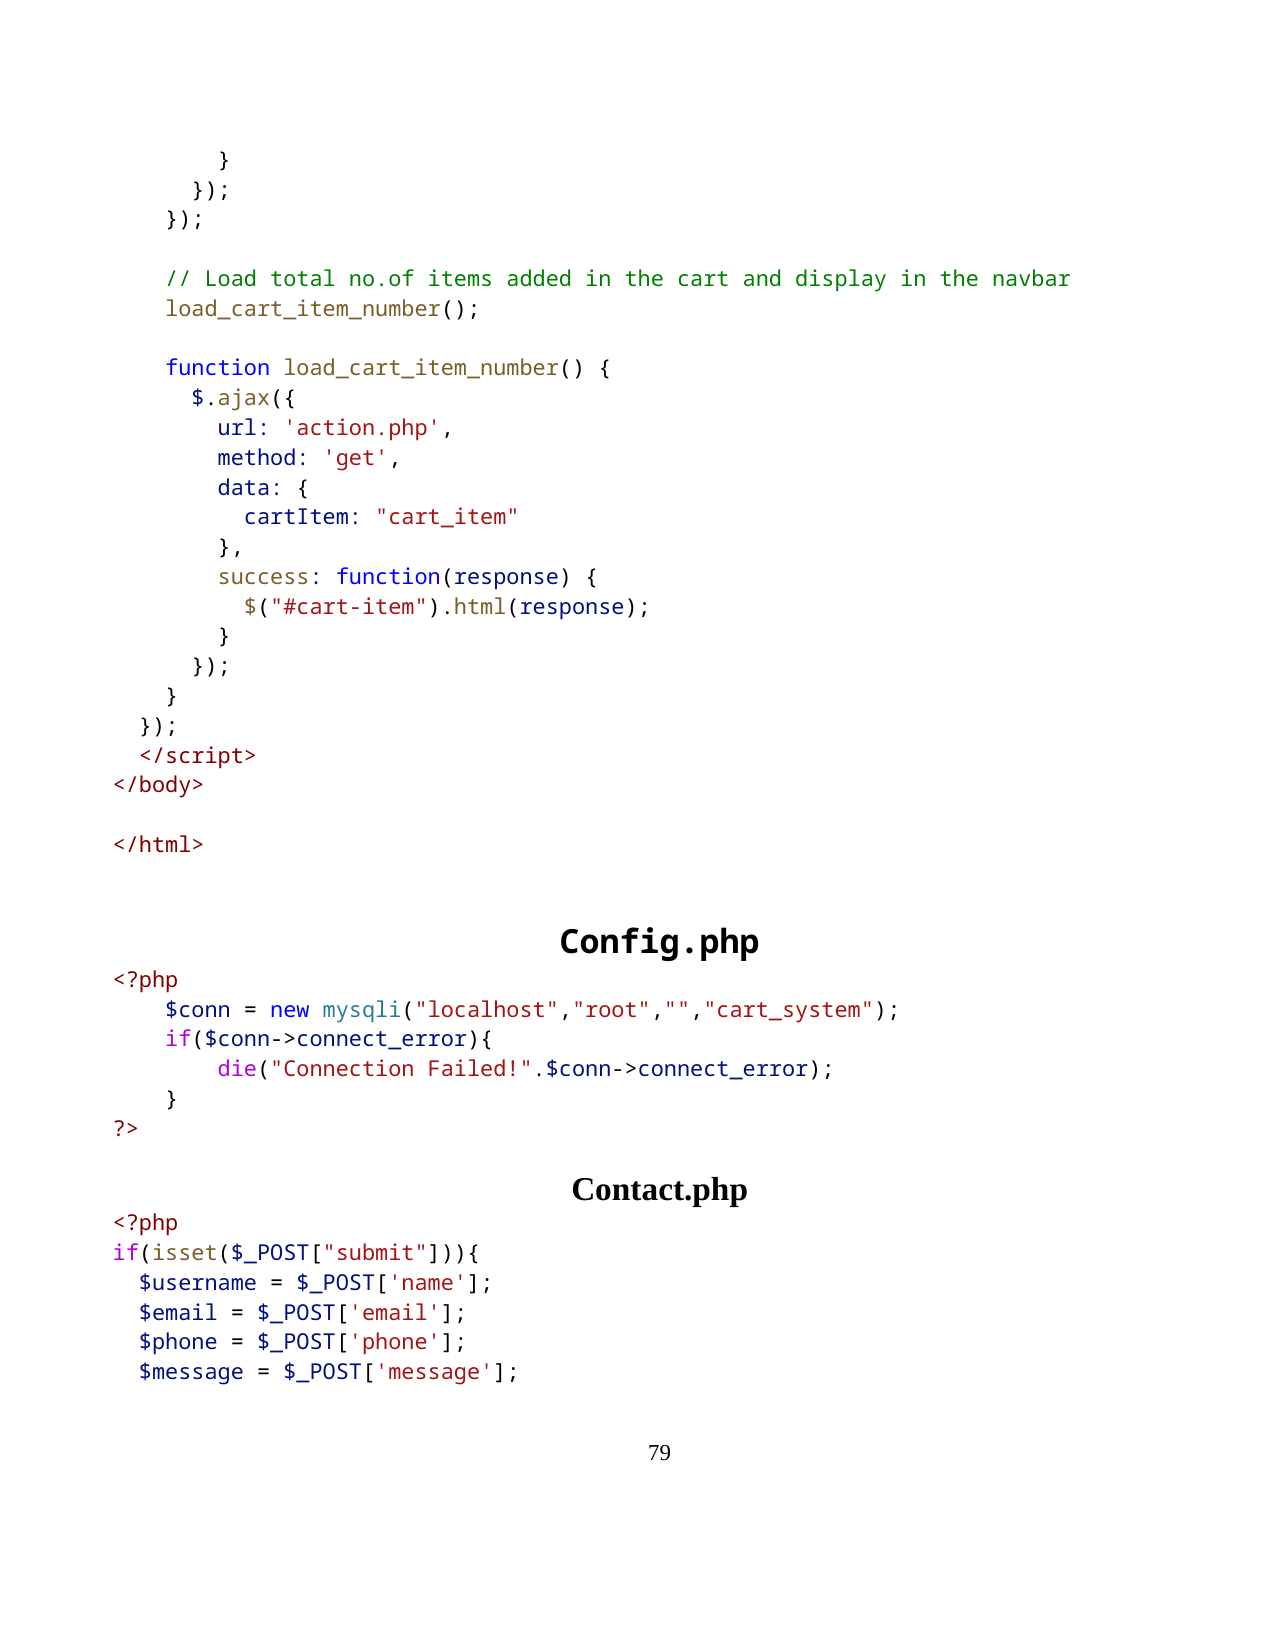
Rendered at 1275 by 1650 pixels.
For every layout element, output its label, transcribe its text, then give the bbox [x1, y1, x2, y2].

text die("Connection Failed!".$conn->connect_error); [112, 1053, 1206, 1083]
text if($conn->connect_error){ [112, 1023, 1206, 1053]
text }); [112, 173, 1206, 203]
text cartItem: "cart_item" [112, 501, 1206, 531]
text $email = $_POST['email']; [112, 1297, 1206, 1326]
text url: 'action.php', [112, 412, 1206, 442]
text } [112, 680, 1206, 710]
text if(isset($_POST["submit"])){ [112, 1237, 1206, 1267]
text } [112, 1083, 1206, 1113]
text ?> [112, 1113, 1206, 1142]
text } [112, 144, 1206, 173]
text Contact.php [112, 1169, 1206, 1207]
text // Load total no.of items added in the cart and display in the navbar [112, 263, 1206, 293]
text data: { [112, 471, 1206, 501]
text </html> [112, 829, 1206, 859]
text success: function(response) { [112, 561, 1206, 591]
text } [112, 620, 1206, 650]
text $conn = new mysqli("localhost","root","","cart_system"); [112, 993, 1206, 1023]
text }); [112, 650, 1206, 680]
text $username = $_POST['name']; [112, 1267, 1206, 1297]
text load_cart_item_number(); [112, 293, 1206, 322]
text <?php [112, 964, 1206, 993]
text <?php [112, 1207, 1206, 1237]
text $("#cart-item").html(response); [112, 591, 1206, 620]
text </body> [112, 769, 1206, 799]
text }, [112, 531, 1206, 561]
text }); [112, 203, 1206, 233]
text </script> [112, 739, 1206, 769]
text $.ajax({ [112, 382, 1206, 412]
text $message = $_POST['message']; [112, 1356, 1206, 1386]
text }); [112, 710, 1206, 739]
text method: 'get', [112, 442, 1206, 471]
text $phone = $_POST['phone']; [112, 1326, 1206, 1356]
text Config.php [112, 918, 1206, 964]
text function load_cart_item_number() { [112, 352, 1206, 382]
